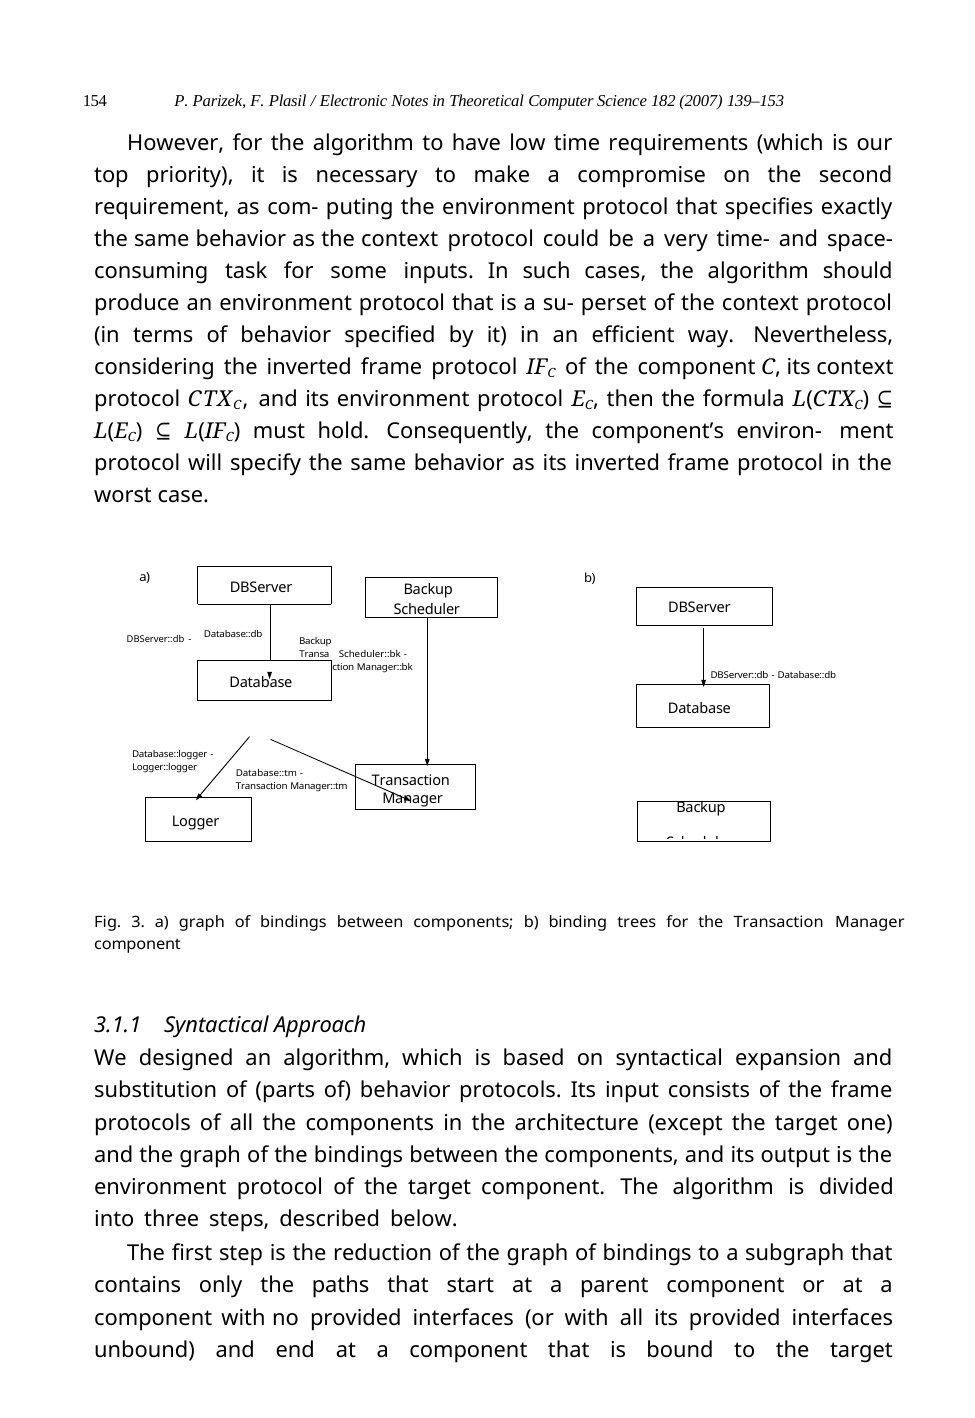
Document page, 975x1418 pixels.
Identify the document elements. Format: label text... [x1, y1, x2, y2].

text a) b) [332, 568, 904, 587]
text Fig. 3. a) graph of bindings between components; b) binding trees for the Transaction Manager component [94, 911, 904, 954]
text a) b) [198, 568, 331, 587]
text Scheduler::bk - ction Manager::bk [332, 648, 422, 673]
text Database::logger - Logger::logger [132, 747, 222, 773]
list Syntactical Approach [94, 1009, 904, 1039]
text DBServer::db - [126, 632, 204, 645]
text a) b) [139, 568, 197, 587]
text Database::tm - Transaction Manager::tm [236, 766, 361, 792]
text DBServer::db - Database::db [710, 668, 904, 681]
text However, for the algorithm to have low time requirements (which is our top priority), it is necessary to make a compromise on the second requirement, as com- puting the environment protocol that specifies exactly the same behavior as the context protocol could be a very time- and space-consuming task for some inputs. In such cases, the algorithm should produce an environment protocol that is a su- perset of the context protocol (in terms of behavior specified by it) in an efficient way. Nevertheless, considering the inverted frame protocol IFC of the component C, its context protocol CTXC, and its environment protocol EC, then the formula L(CTXC) ⊆ L(EC) ⊆ L(IFC) must hold. Consequently, the component’s environ- ment protocol will specify the same behavior as its inverted frame protocol in the worst case. [94, 127, 893, 509]
text We designed an algorithm, which is based on syntactical expansion and substitution of (parts of) behavior protocols. Its input consists of the frame protocols of all the components in the architecture (except the target one) and the graph of the bindings between the components, and its output is the environment protocol of the target component. The algorithm is divided into three steps, described below. [94, 1042, 894, 1233]
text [94, 1237, 893, 1363]
